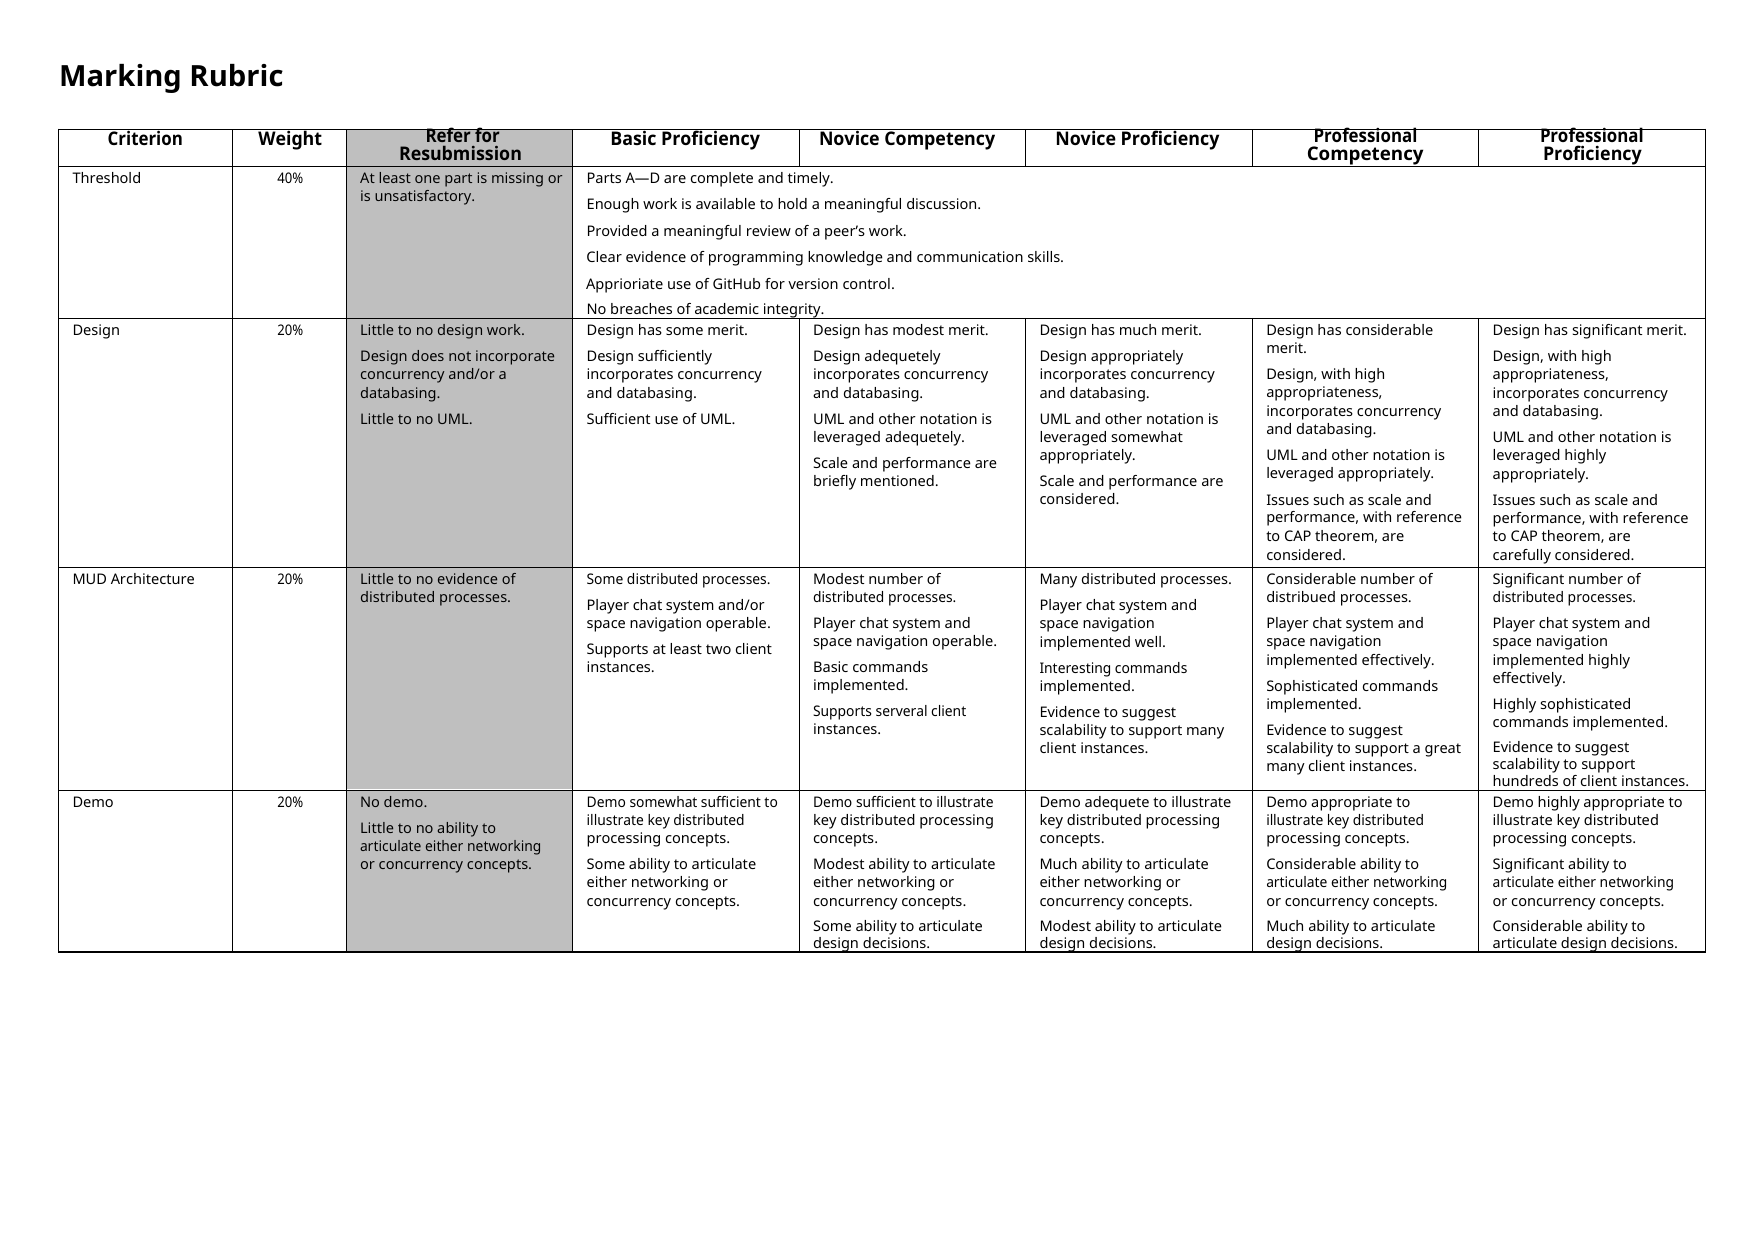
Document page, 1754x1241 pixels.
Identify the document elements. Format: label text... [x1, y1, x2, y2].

table_cell Some distributed processes. Player chat system and/or space navigation operable. Supports at least two client instances. [573, 568, 799, 789]
table_cell Little to no evidence of distributed processes. [347, 568, 572, 789]
table_cell Many distributed processes. Player chat system and space navigation implemented well. Interesting commands implemented. Evidence to suggest scalability to support many client instances. [1026, 568, 1252, 789]
table_header Refer for Resubmission [347, 130, 572, 166]
table_cell Little to no design work. Design does not incorporate concurrency and/or a databasing. Little to no UML. [347, 319, 572, 567]
table_header Novice Proficiency [1026, 130, 1252, 166]
table_cell 20% [233, 791, 346, 951]
subtitle Marking Rubric [59, 55, 1718, 95]
table_cell At least one part is missing or is unsatisfactory. [347, 167, 572, 318]
table_cell Parts A—D are complete and timely. Enough work is available to hold a meaningful discussion. Provided a meaningful review of a peer’s work. Clear evidence of programming knowledge and communication skills. Apprioriate use of GitHub for version control. No breaches of academic integrity. [573, 167, 1705, 318]
table_header Weight [233, 130, 346, 166]
table_cell Significant number of distributed processes. Player chat system and space navigation implemented highly effectively. Highly sophisticated commands implemented. Evidence to suggest scalability to support hundreds of client instances. [1479, 568, 1705, 789]
table_cell Demo adequete to illustrate key distributed processing concepts. Much ability to articulate either networking or concurrency concepts. Modest ability to articulate design decisions. [1026, 791, 1252, 951]
table_cell Design has much merit. Design appropriately incorporates concurrency and databasing. UML and other notation is leveraged somewhat appropriately. Scale and performance are considered. [1026, 319, 1252, 567]
table_cell Modest number of distributed processes. Player chat system and space navigation operable. Basic commands implemented. Supports serveral client instances. [800, 568, 1025, 789]
table_cell Considerable number of distribued processes. Player chat system and space navigation implemented effectively. Sophisticated commands implemented. Evidence to suggest scalability to support a great many client instances. [1253, 568, 1478, 789]
table_cell Demo [59, 791, 232, 951]
table_cell 20% [233, 568, 346, 789]
table_header Basic Proficiency [573, 130, 799, 166]
table_cell Demo highly appropriate to illustrate key distributed processing concepts. Significant ability to articulate either networking or concurrency concepts. Considerable ability to articulate design decisions. [1479, 791, 1705, 951]
table_cell 20% [233, 319, 346, 567]
table_cell Design has modest merit. Design adequetely incorporates concurrency and databasing. UML and other notation is leveraged adequetely. Scale and performance are briefly mentioned. [800, 319, 1025, 567]
table_header Novice Competency [800, 130, 1025, 166]
table_cell Design has considerable merit. Design, with high appropriateness, incorporates concurrency and databasing. UML and other notation is leveraged appropriately. Issues such as scale and performance, with reference to CAP theorem, are considered. [1253, 319, 1478, 567]
table_cell Demo somewhat sufficient to illustrate key distributed processing concepts. Some ability to articulate either networking or concurrency concepts. [573, 791, 799, 951]
table_cell No demo. Little to no ability to articulate either networking or concurrency concepts. [347, 791, 572, 951]
table_header Professional Competency [1253, 130, 1478, 166]
table_cell Threshold [59, 167, 232, 318]
table_header Professional Proficiency [1479, 130, 1705, 166]
table_cell 40% [233, 167, 346, 318]
table_cell Demo appropriate to illustrate key distributed processing concepts. Considerable ability to articulate either networking or concurrency concepts. Much ability to articulate design decisions. [1253, 791, 1478, 951]
table_cell Design has significant merit. Design, with high appropriateness, incorporates concurrency and databasing. UML and other notation is leveraged highly appropriately. Issues such as scale and performance, with reference to CAP theorem, are carefully considered. [1479, 319, 1705, 567]
table_cell Design has some merit. Design sufficiently incorporates concurrency and databasing. Sufficient use of UML. [573, 319, 799, 567]
table_header Criterion [59, 130, 232, 166]
table_cell MUD Architecture [59, 568, 232, 789]
table_cell Demo sufficient to illustrate key distributed processing concepts. Modest ability to articulate either networking or concurrency concepts. Some ability to articulate design decisions. [800, 791, 1025, 951]
table_cell Design [59, 319, 232, 567]
